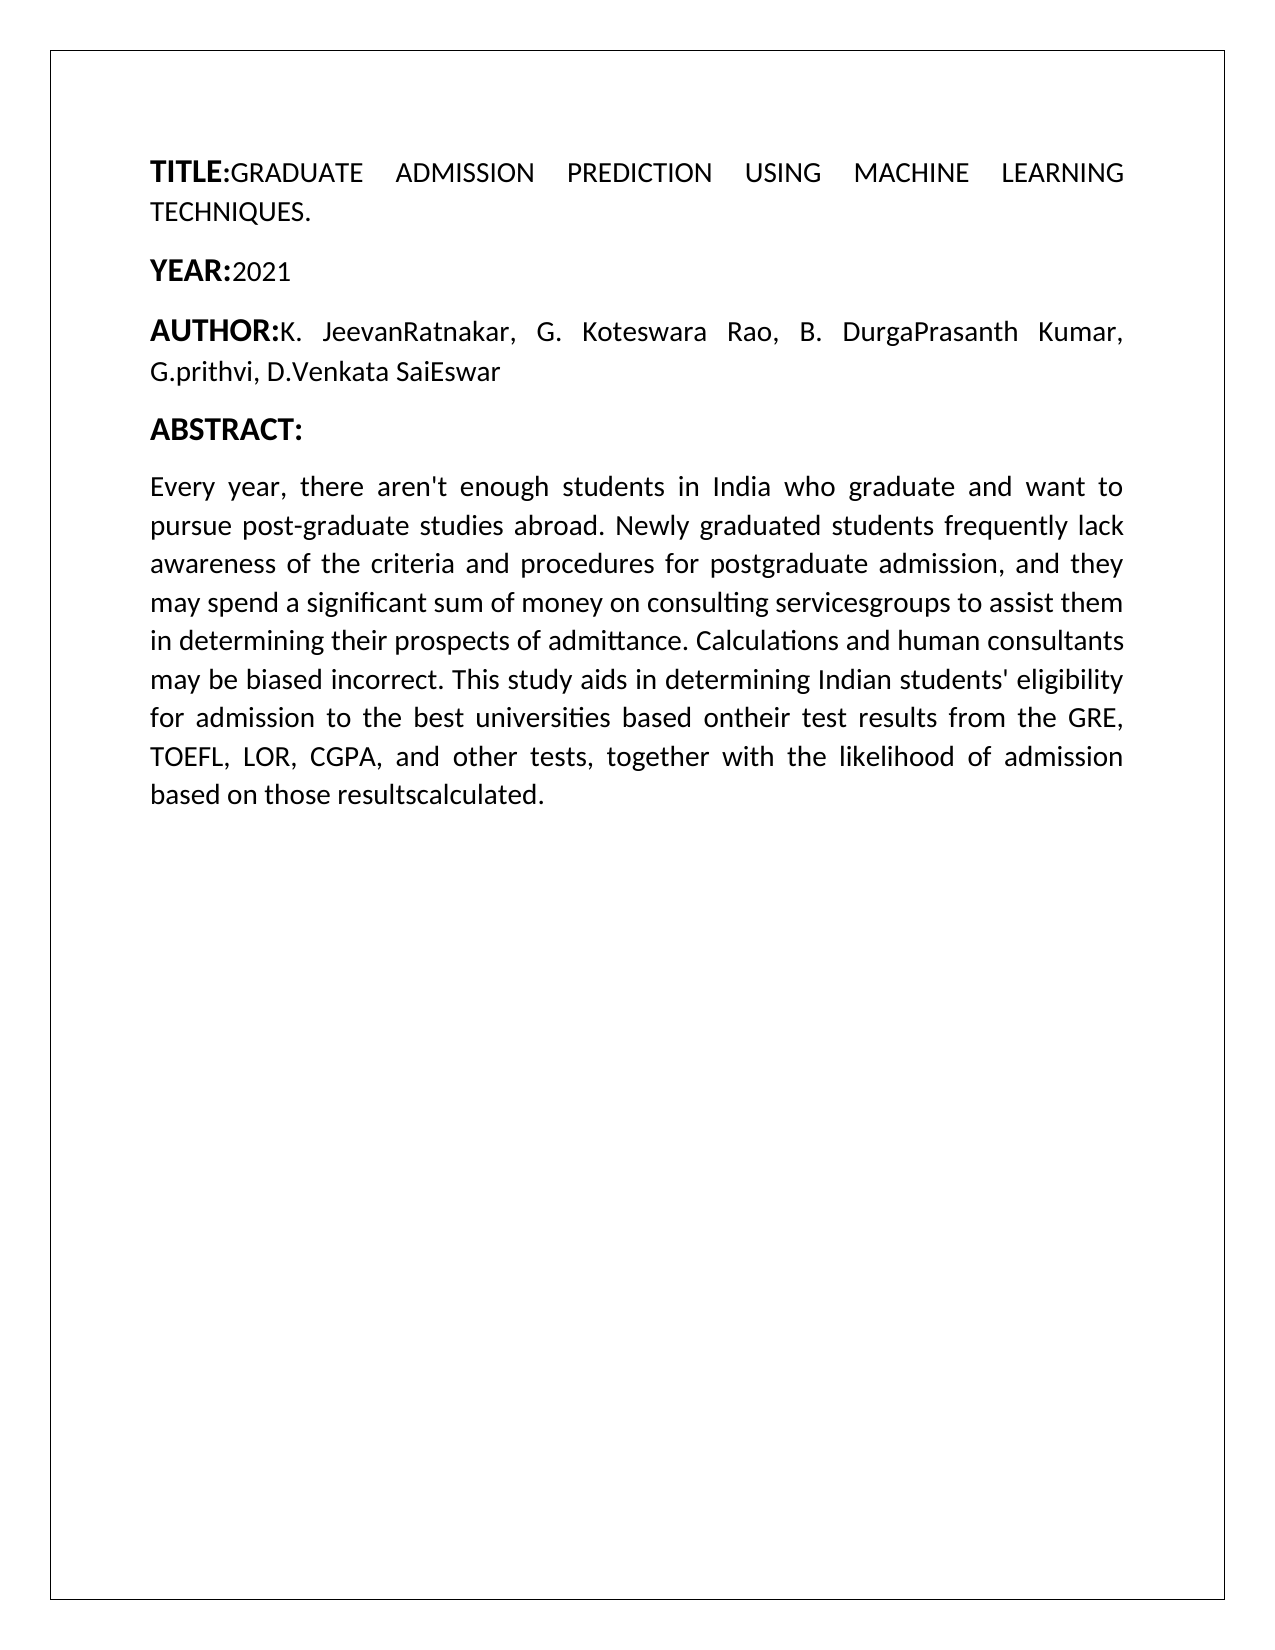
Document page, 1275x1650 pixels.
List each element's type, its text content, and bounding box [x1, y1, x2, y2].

text YEAR:2021 [150, 249, 1125, 289]
text Every year, there aren't enough students in India who graduate and want to pursue post-graduate studies abroad. Newly graduated students frequently lack awareness of the criteria and procedures for postgraduate admission, and they may spend a significant sum of money on consulting servicesgroups to assist them in determining their prospects of admittance. Calculations and human consultants may be biased incorrect. This study aids in determining Indian students' eligibility for admission to the best universities based ontheir test results from the GRE, TOEFL, LOR, CGPA, and other tests, together with the likelihood of admission based on those resultscalculated. [150, 468, 1125, 812]
text ABSTRACT: [150, 408, 1125, 449]
text AUTHOR:K. JeevanRatnakar, G. Koteswara Rao, B. DurgaPrasanth Kumar, G.prithvi, D.Venkata SaiEswar [150, 309, 1125, 388]
text TITLE:GRADUATE ADMISSION PREDICTION USING MACHINE LEARNING TECHNIQUES. [150, 150, 1125, 229]
